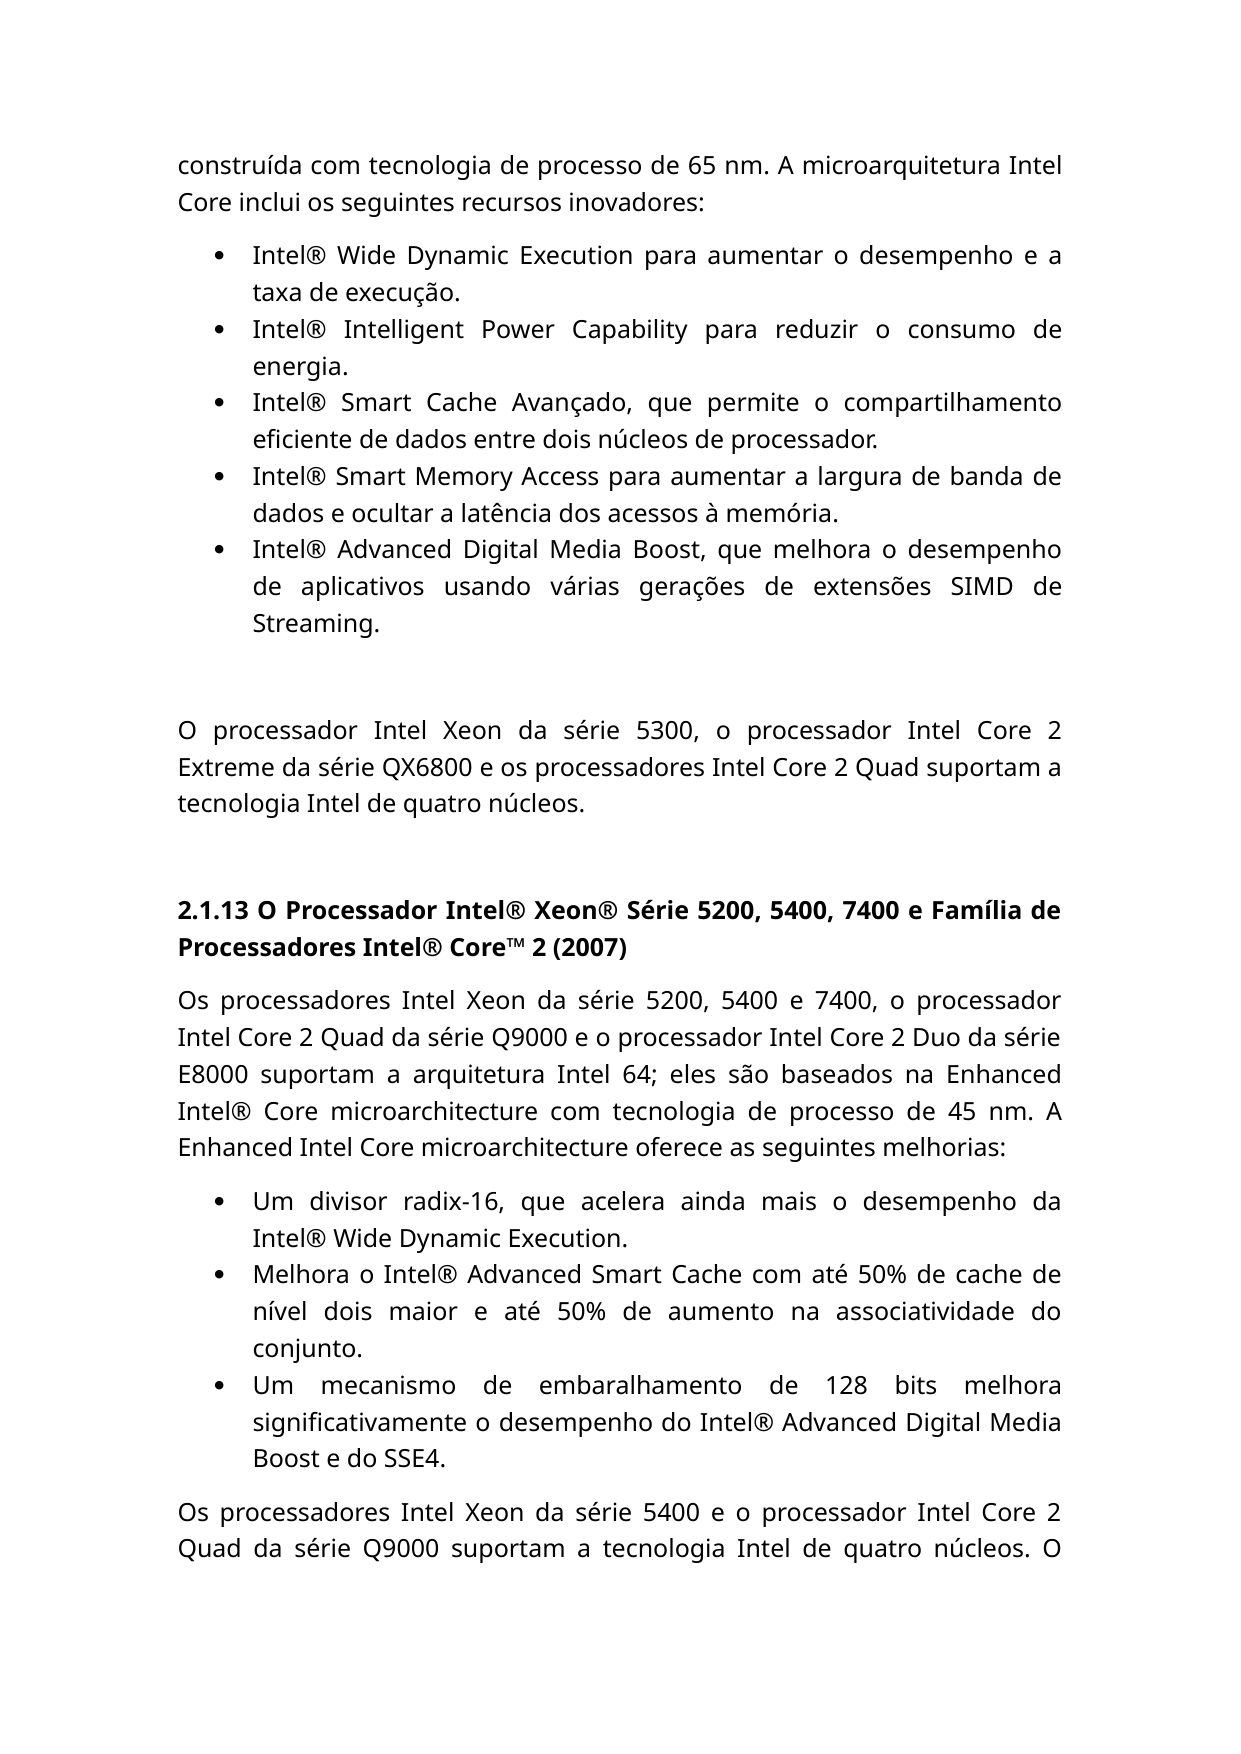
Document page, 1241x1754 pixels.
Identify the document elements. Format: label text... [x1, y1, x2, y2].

text Os processadores Intel Xeon da série 5200, 5400 e 7400, o processador Intel Core 2 Quad da série Q9000 e o processador Intel Core 2 Duo da série E8000 suportam a arquitetura Intel 64; eles são baseados na Enhanced Intel® Core microarchitecture com tecnologia de processo de 45 nm. A Enhanced Intel Core microarchitecture oferece as seguintes melhorias: [177, 983, 1063, 1164]
list Intel® Smart Memory Access para aumentar a largura de banda de dados e ocultar a latência dos acessos à memória. [215, 458, 1063, 529]
text 2.1.13 O Processador Intel® Xeon® Série 5200, 5400, 7400 e Família de Processadores Intel® Core™ 2 (2007) [177, 893, 1063, 964]
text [177, 1494, 1063, 1565]
list Melhora o Intel® Advanced Smart Cache com até 50% de cache de nível dois maior e até 50% de aumento na associatividade do conjunto. [215, 1257, 1063, 1365]
list Intel® Intelligent Power Capability para reduzir o consumo de energia. [215, 311, 1063, 382]
list Um mecanismo de embaralhamento de 128 bits melhora significativamente o desempenho do Intel® Advanced Digital Media Boost e do SSE4. [215, 1367, 1063, 1475]
list Um divisor radix-16, que acelera ainda mais o desempenho da Intel® Wide Dynamic Execution. [215, 1183, 1063, 1254]
list Intel® Advanced Digital Media Boost, que melhora o desempenho de aplicativos usando várias gerações de extensões SIMD de Streaming. [215, 532, 1063, 639]
list Intel® Wide Dynamic Execution para aumentar o desempenho e a taxa de execução. [215, 238, 1063, 309]
list Intel® Smart Cache Avançado, que permite o compartilhamento eficiente de dados entre dois núcleos de processador. [215, 385, 1063, 456]
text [177, 148, 1063, 218]
text O processador Intel Xeon da série 5300, o processador Intel Core 2 Extreme da série QX6800 e os processadores Intel Core 2 Quad suportam a tecnologia Intel de quatro núcleos. [177, 712, 1063, 820]
